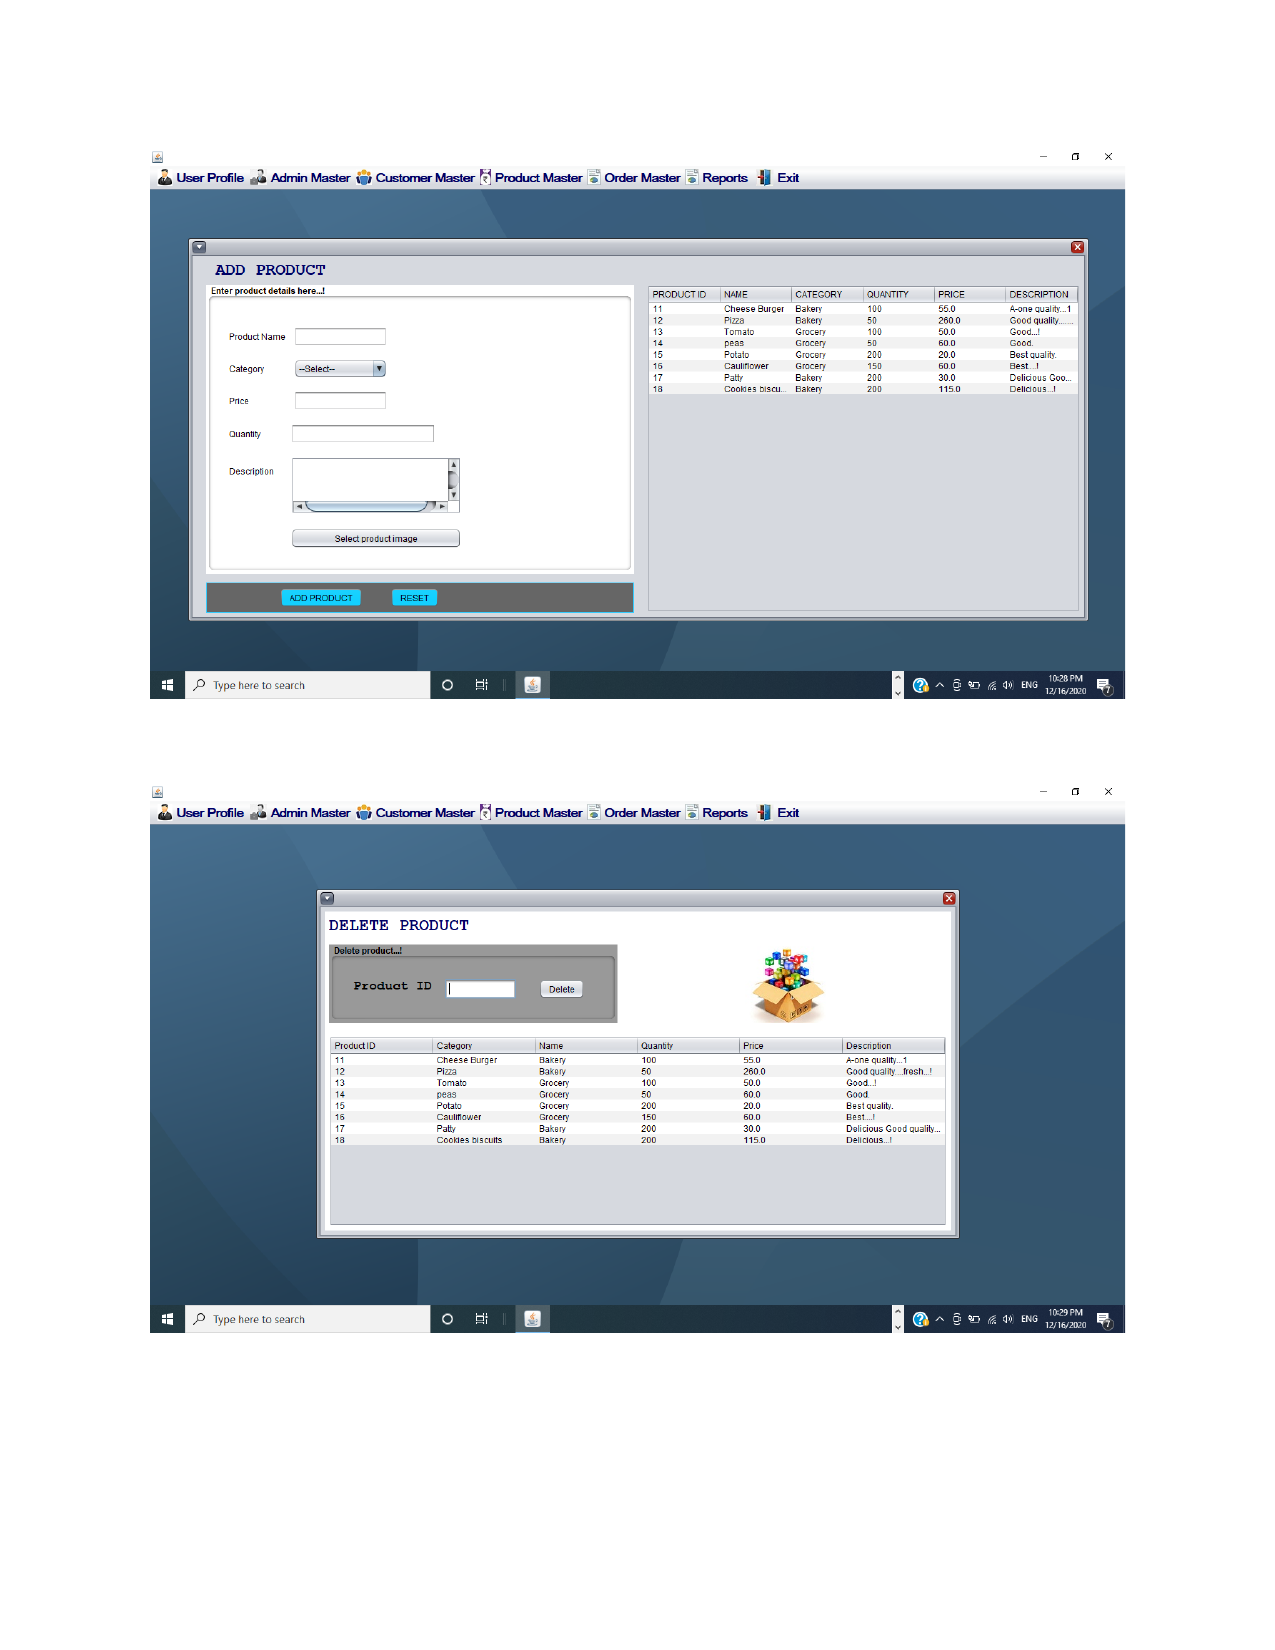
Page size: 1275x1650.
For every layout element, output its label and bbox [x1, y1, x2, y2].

picture [150, 785, 1125, 1333]
picture [150, 150, 1125, 699]
